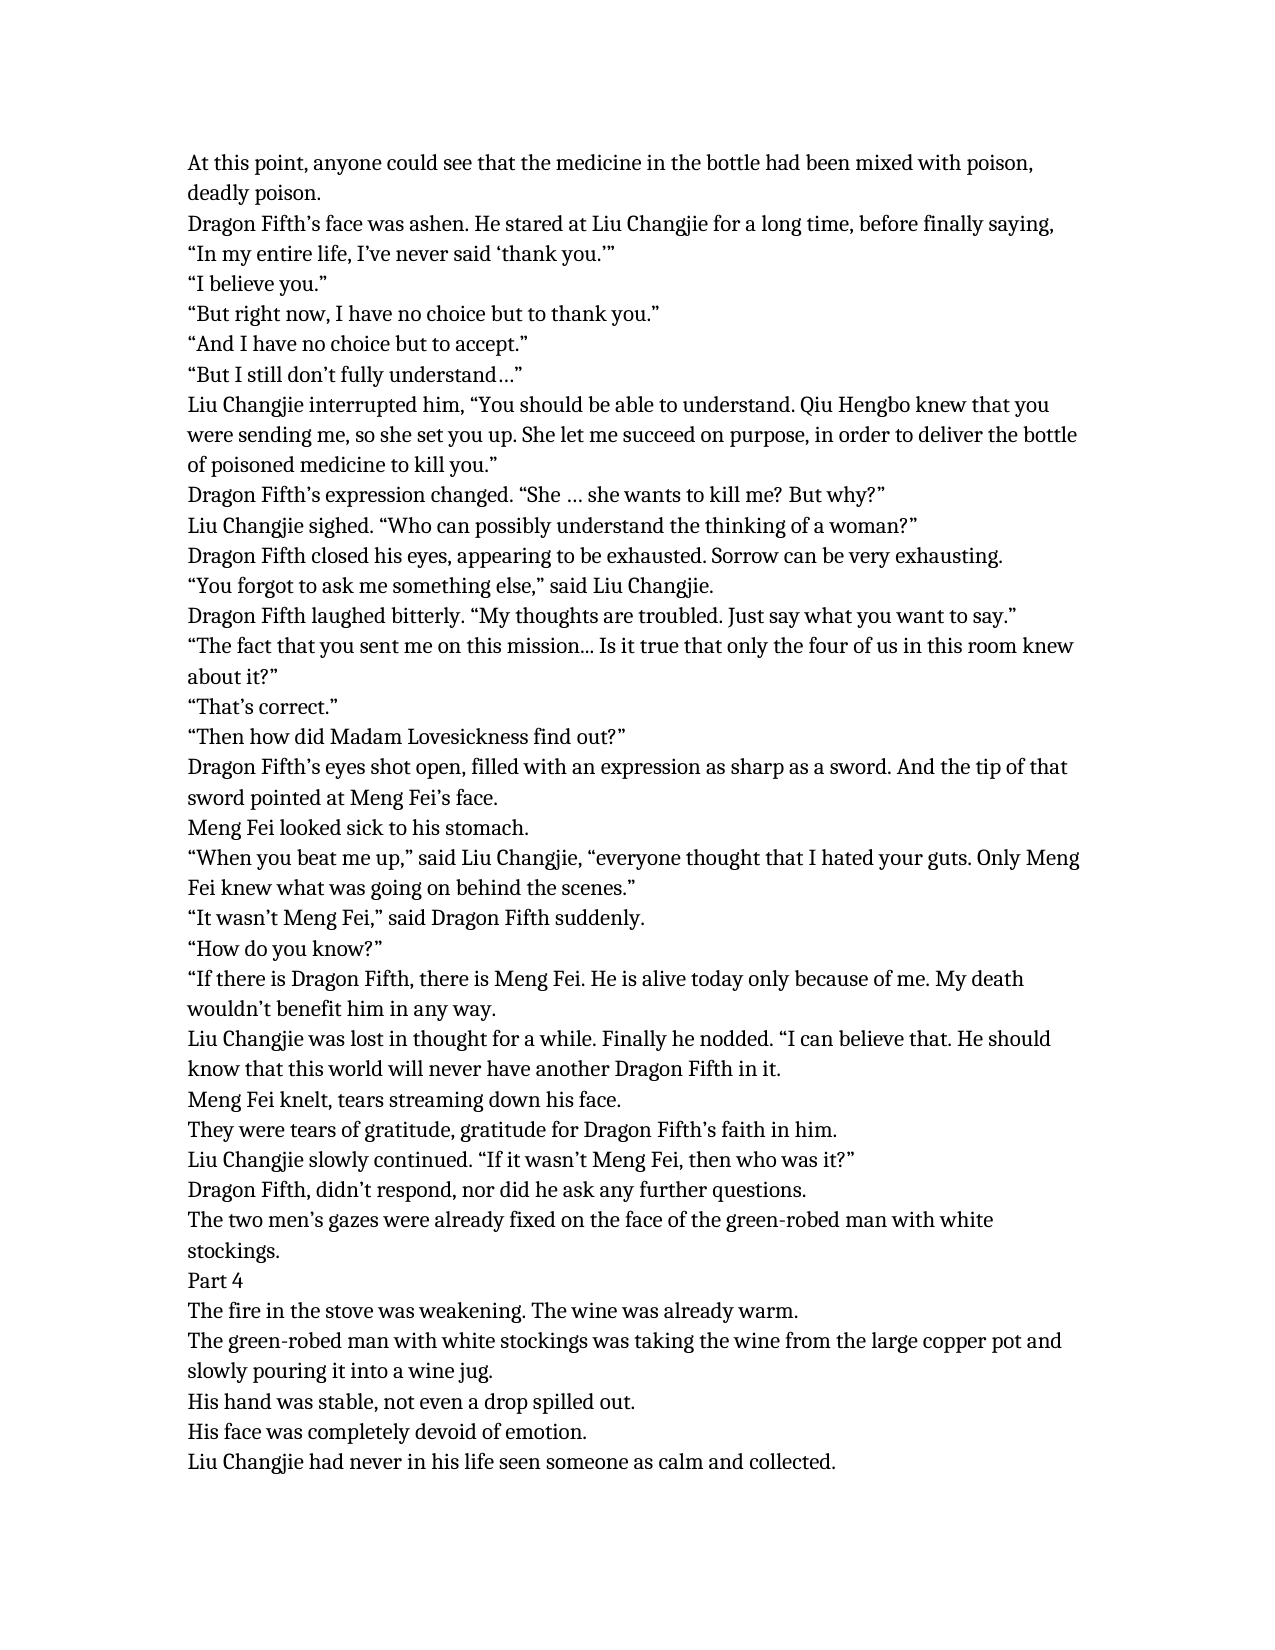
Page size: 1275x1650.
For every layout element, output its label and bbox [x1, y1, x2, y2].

text [187, 150, 1087, 1475]
